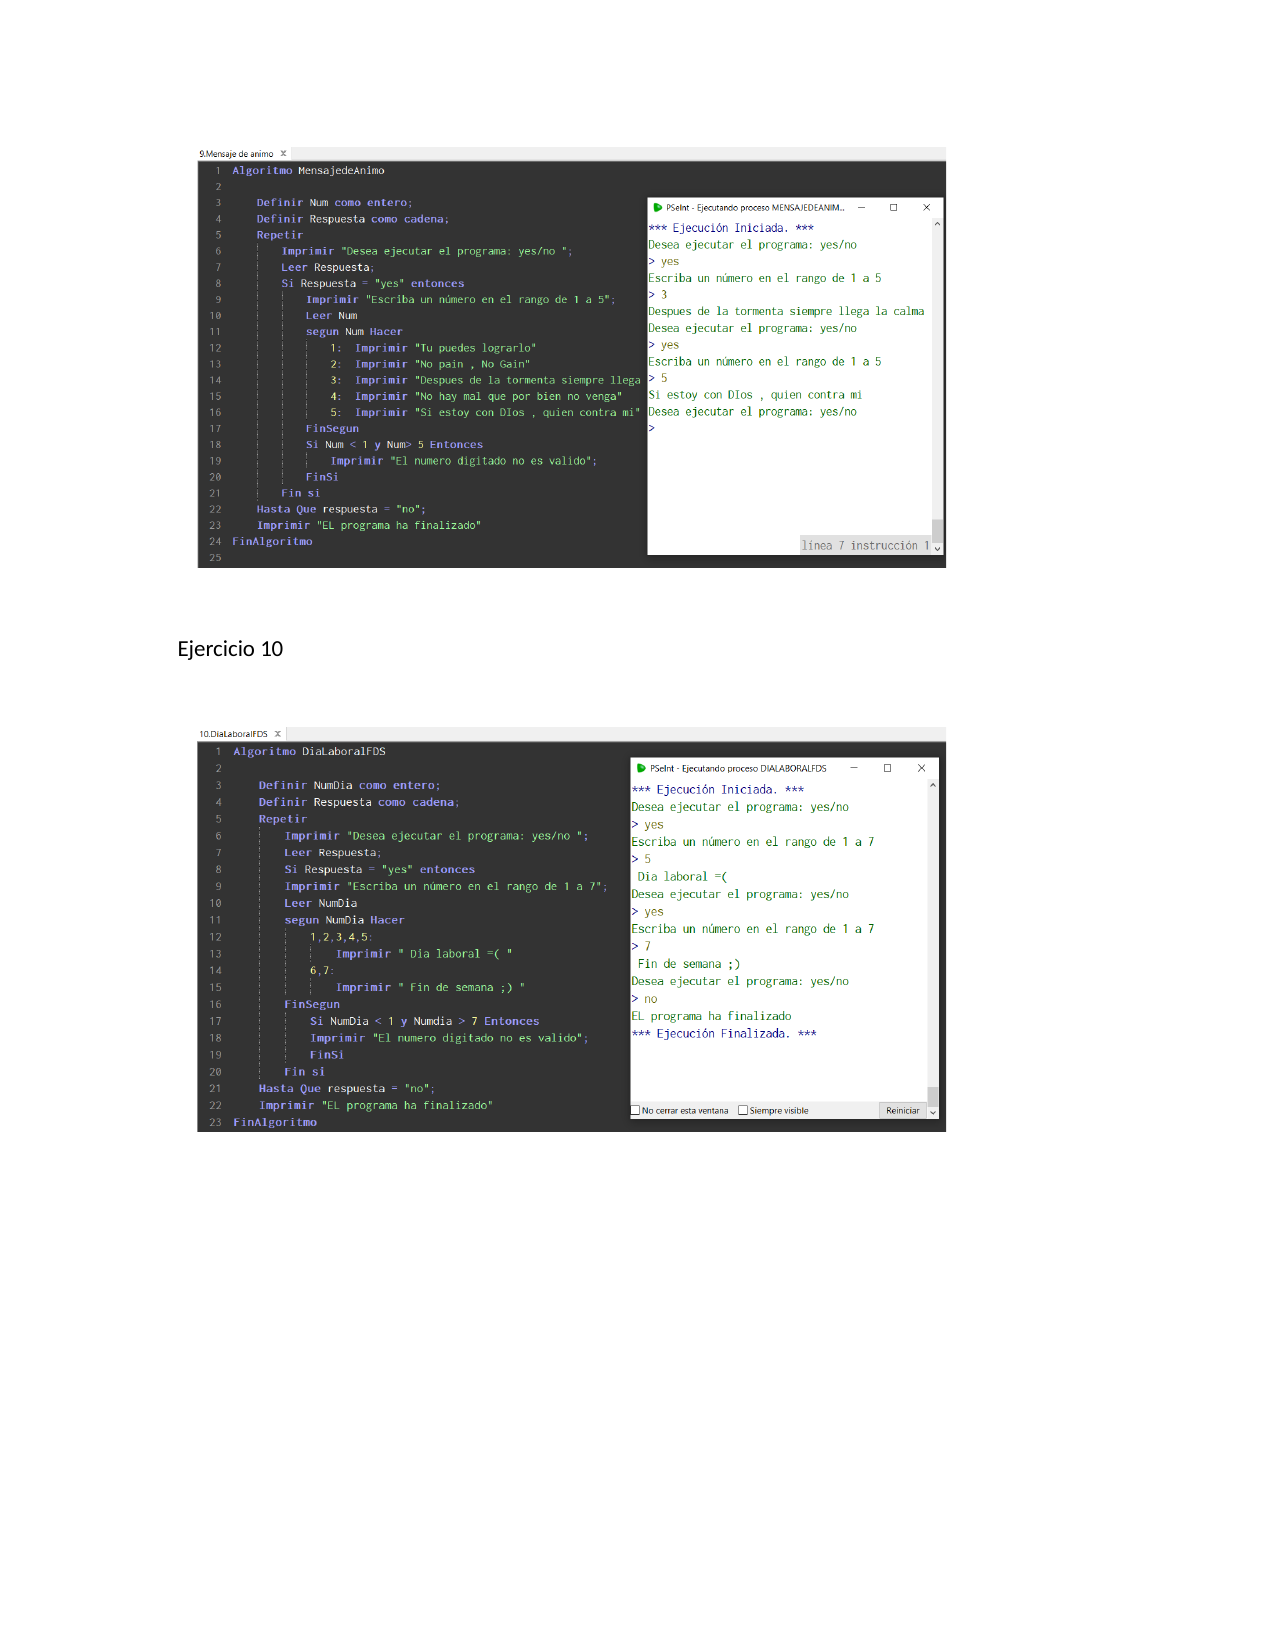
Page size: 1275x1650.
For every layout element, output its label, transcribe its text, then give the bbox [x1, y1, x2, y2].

text Ejercicio 10 [177, 634, 1098, 662]
